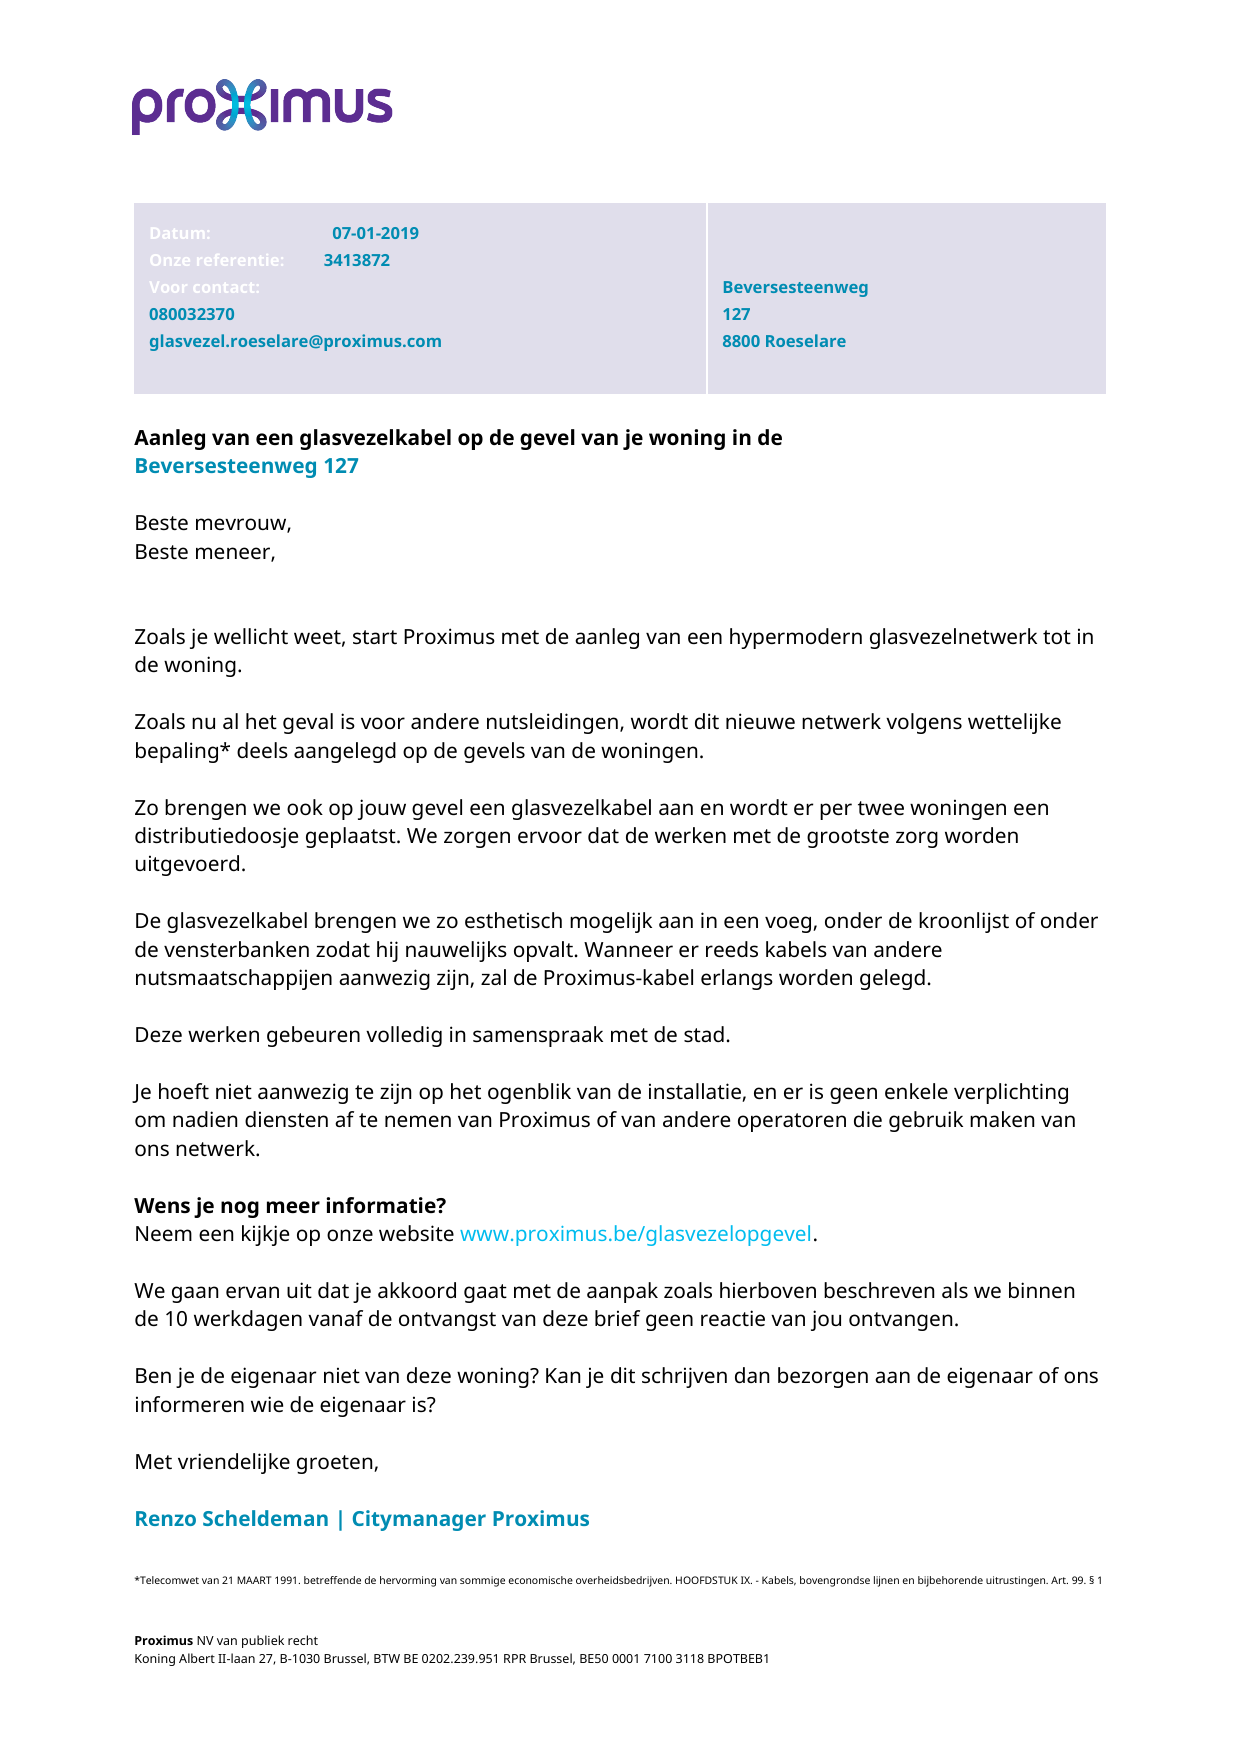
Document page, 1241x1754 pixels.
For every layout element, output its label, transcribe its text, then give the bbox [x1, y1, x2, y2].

table_header Beversesteenweg 127 8800 Roeselare [708, 203, 1106, 394]
text *Telecomwet van 21 MAART 1991. betreffende de hervorming van sommige economische overheidsbedrijven. HOOFDSTUK IX. - Kabels, bovengrondse lijnen en bijbehorende uitrustingen. Art. 99. § 1 [134, 1561, 1106, 1588]
text Zoals je wellicht weet, start Proximus met de aanleg van een hypermodern glasvezelnetwerk tot in de woning. [134, 622, 1106, 679]
text De glasvezelkabel brengen we zo esthetisch mogelijk aan in een voeg, onder de kroonlijst of onder de vensterbanken zodat hij nauwelijks opvalt. Wanneer er reeds kabels van andere nutsmaatschappijen aanwezig zijn, zal de Proximus-kabel erlangs worden gelegd. [134, 906, 1106, 992]
text Wens je nog meer informatie? [134, 1191, 1106, 1219]
text Zo brengen we ook op jouw gevel een glasvezelkabel aan en wordt er per twee woningen een distributiedoosje geplaatst. We zorgen ervoor dat de werken met de grootste zorg worden uitgevoerd. [134, 793, 1106, 878]
text Deze werken gebeuren volledig in samenspraak met de stad. [134, 1020, 1106, 1049]
table_header Datum: 07-01-2019 Onze referentie: 3413872 Voor contact: 080032370 glasvezel.roeselare@proximus.com [134, 203, 706, 394]
text Met vriendelijke groeten, [134, 1447, 1106, 1475]
text Ben je de eigenaar niet van deze woning? Kan je dit schrijven dan bezorgen aan de eigenaar of ons informeren wie de eigenaar is? [134, 1361, 1106, 1418]
text Beste mevrouw, [134, 508, 1106, 537]
text Aanleg van een glasvezelkabel op de gevel van je woning in de [134, 423, 1106, 451]
text Beversesteenweg 127 [134, 451, 1106, 480]
text Je hoeft niet aanwezig te zijn op het ogenblik van de installatie, en er is geen enkele verplichting om nadien diensten af te nemen van Proximus of van andere operatoren die gebruik maken van ons netwerk. [134, 1077, 1106, 1162]
text Neem een kijkje op onze website www.proximus.be/glasvezelopgevel. [134, 1219, 1106, 1248]
text Zoals nu al het geval is voor andere nutsleidingen, wordt dit nieuwe netwerk volgens wettelijke bepaling* deels aangelegd op de gevels van de woningen. [134, 707, 1106, 764]
text Beste meneer, [134, 537, 1106, 565]
text We gaan ervan uit dat je akkoord gaat met de aanpak zoals hierboven beschreven als we binnen de 10 werkdagen vanaf de ontvangst van deze brief geen reactie van jou ontvangen. [134, 1276, 1106, 1333]
text Renzo Scheldeman | Citymanager Proximus [134, 1504, 1106, 1532]
picture [0, 0, 1241, 149]
